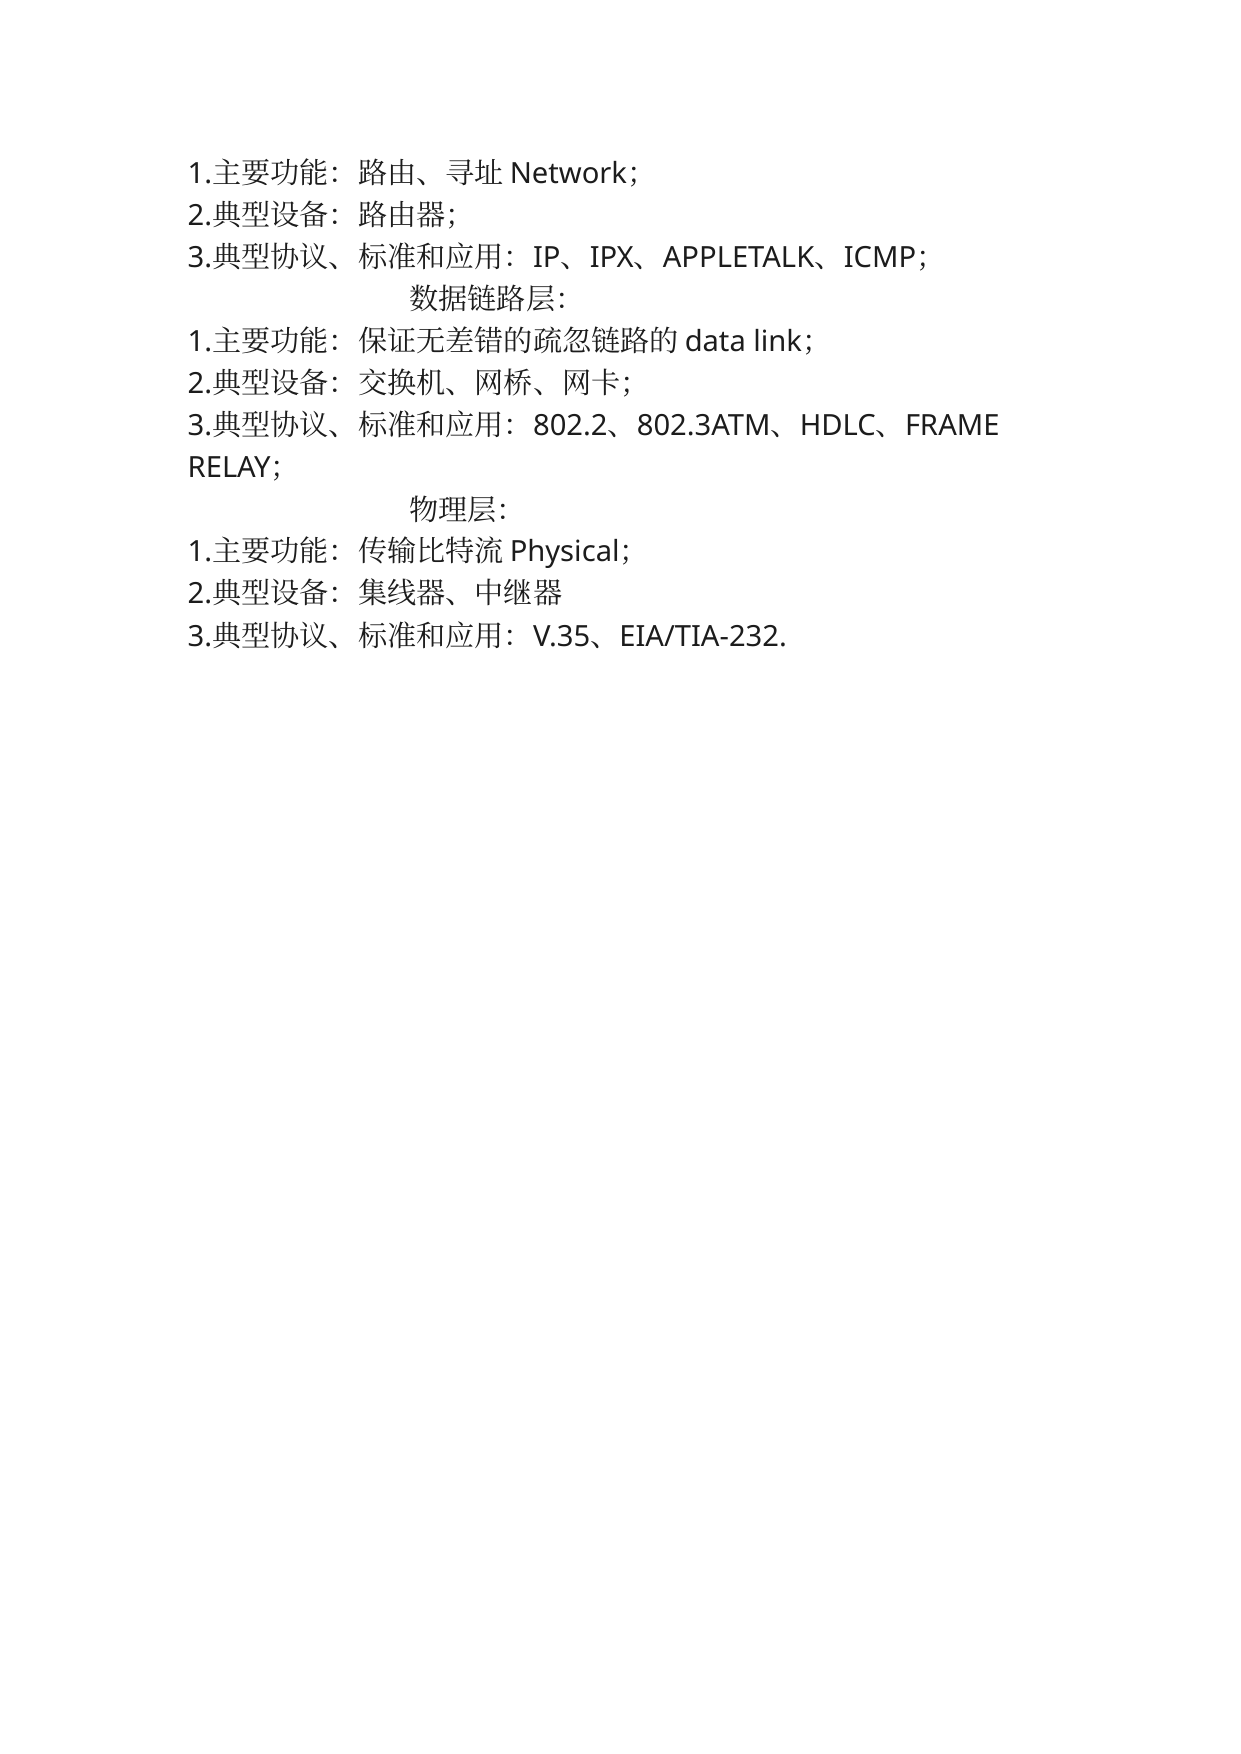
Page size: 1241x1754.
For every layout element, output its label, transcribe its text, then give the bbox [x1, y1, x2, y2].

text 3.典型协议、标准和应用：V.35、EIA/TIA-232. [187, 269, 1053, 309]
text 物理层： [262, 150, 1053, 190]
text 1.主要功能：传输比特流Physical； [187, 190, 1053, 229]
text 2.典型设备：集线器、中继器 [187, 229, 1053, 269]
